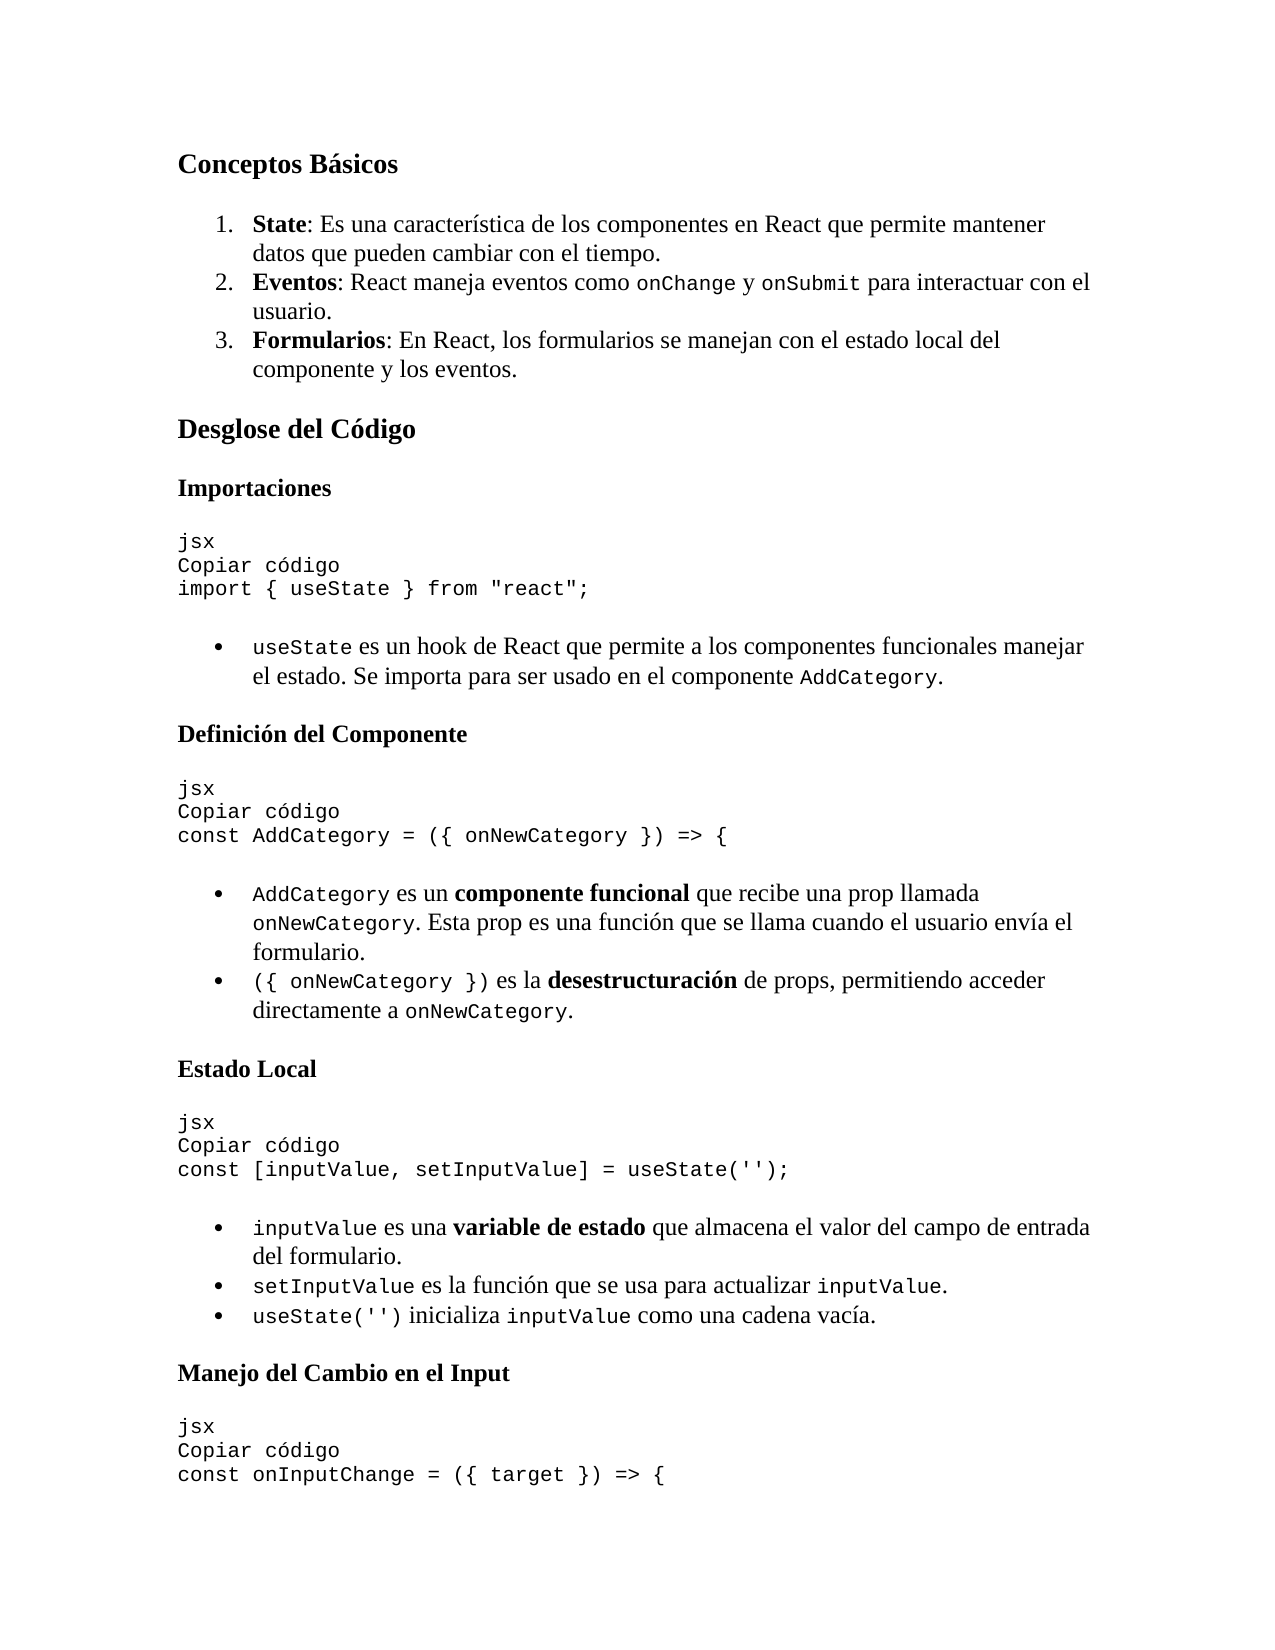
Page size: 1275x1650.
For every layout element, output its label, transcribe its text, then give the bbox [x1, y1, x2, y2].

text const [inputValue, setInputValue] = useState(''); [177, 1159, 1098, 1183]
text Importaciones [177, 473, 1098, 502]
list Eventos: React maneja eventos como onChange y onSubmit para interactuar con el usuario. [215, 267, 1098, 325]
text jsx [177, 1416, 1098, 1440]
list AddCategory es un componente funcional que recibe una prop llamada onNewCategory. Esta prop es una función que se llama cuando el usuario envía el formulario. [215, 878, 1098, 966]
text Copiar código [177, 555, 1098, 578]
text const AddCategory = ({ onNewCategory }) => { [177, 825, 1098, 848]
list useState('') inicializa inputValue como una cadena vacía. [215, 1300, 1098, 1329]
text Manejo del Cambio en el Input [177, 1358, 1098, 1387]
text Copiar código [177, 1440, 1098, 1464]
list useState es un hook de React que permite a los componentes funcionales manejar el estado. Se importa para ser usado en el componente AddCategory. [215, 631, 1098, 690]
text jsx [177, 531, 1098, 555]
text Desglose del Código [177, 412, 1098, 444]
text const onInputChange = ({ target }) => { [177, 1464, 1098, 1487]
text Definición del Componente [177, 719, 1098, 748]
list Formularios: En React, los formularios se manejan con el estado local del componente y los eventos. [215, 325, 1098, 382]
list setInputValue es la función que se usa para actualizar inputValue. [215, 1270, 1098, 1300]
list inputValue es una variable de estado que almacena el valor del campo de entrada del formulario. [215, 1212, 1098, 1270]
text jsx [177, 777, 1098, 801]
list State: Es una característica de los componentes en React que permite mantener datos que pueden cambiar con el tiempo. [215, 209, 1098, 267]
text import { useState } from "react"; [177, 578, 1098, 602]
text Estado Local [177, 1054, 1098, 1083]
list ({ onNewCategory }) es la desestructuración de props, permitiendo acceder directamente a onNewCategory. [215, 966, 1098, 1025]
text Conceptos Básicos [177, 148, 1098, 180]
text Copiar código [177, 801, 1098, 825]
text jsx [177, 1112, 1098, 1135]
text Copiar código [177, 1135, 1098, 1159]
